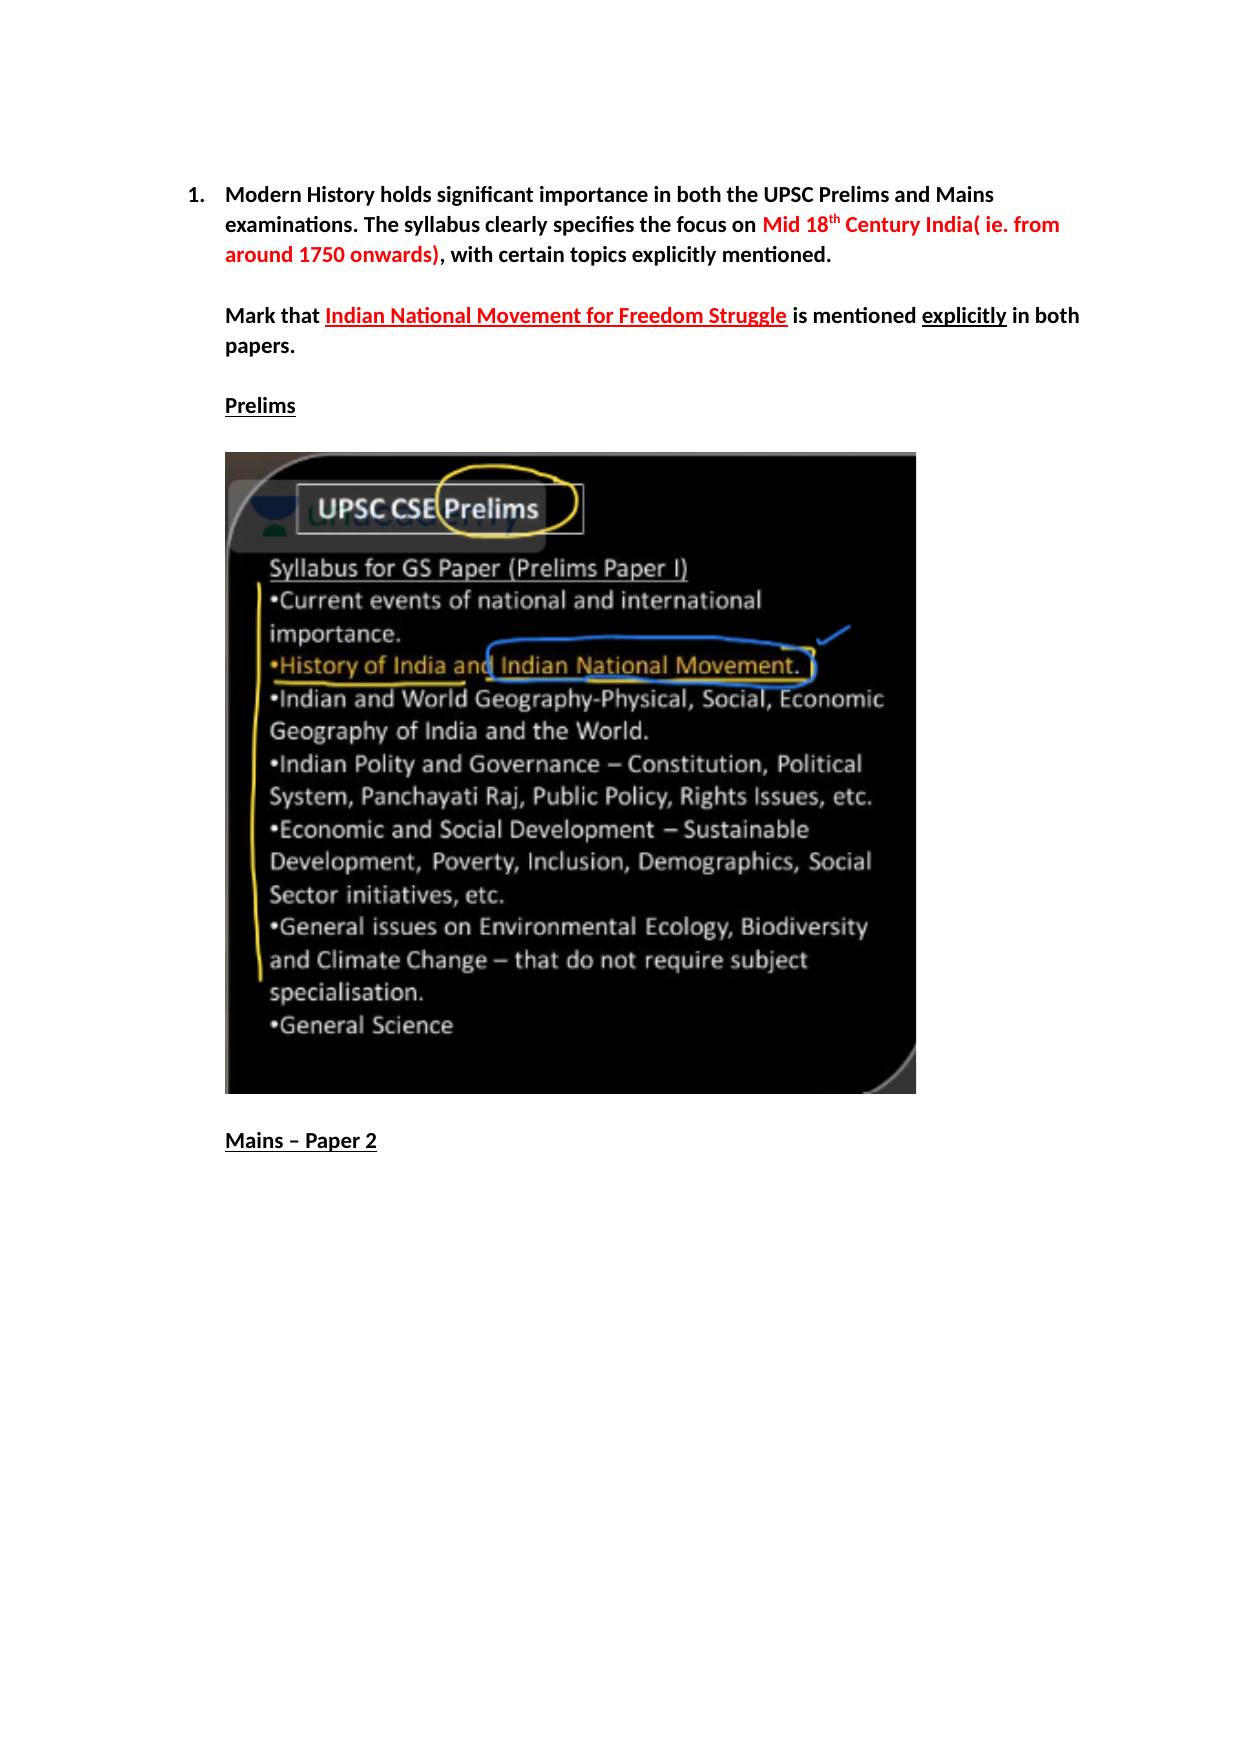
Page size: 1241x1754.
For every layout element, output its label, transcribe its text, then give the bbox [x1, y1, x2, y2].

list Modern History holds significant importance in both the UPSC Prelims and Mains examinations. The syllabus clearly specifies the focus on Mid 18th Century India( ie. from around 1750 onwards), with certain topics explicitly mentioned. Mark that Indian National Movement for Freedom Struggle is mentioned explicitly in both papers. [187, 180, 1090, 359]
list Prelims [225, 392, 1090, 420]
picture [225, 452, 917, 1094]
list Mains – Paper 2 [225, 1126, 1090, 1154]
